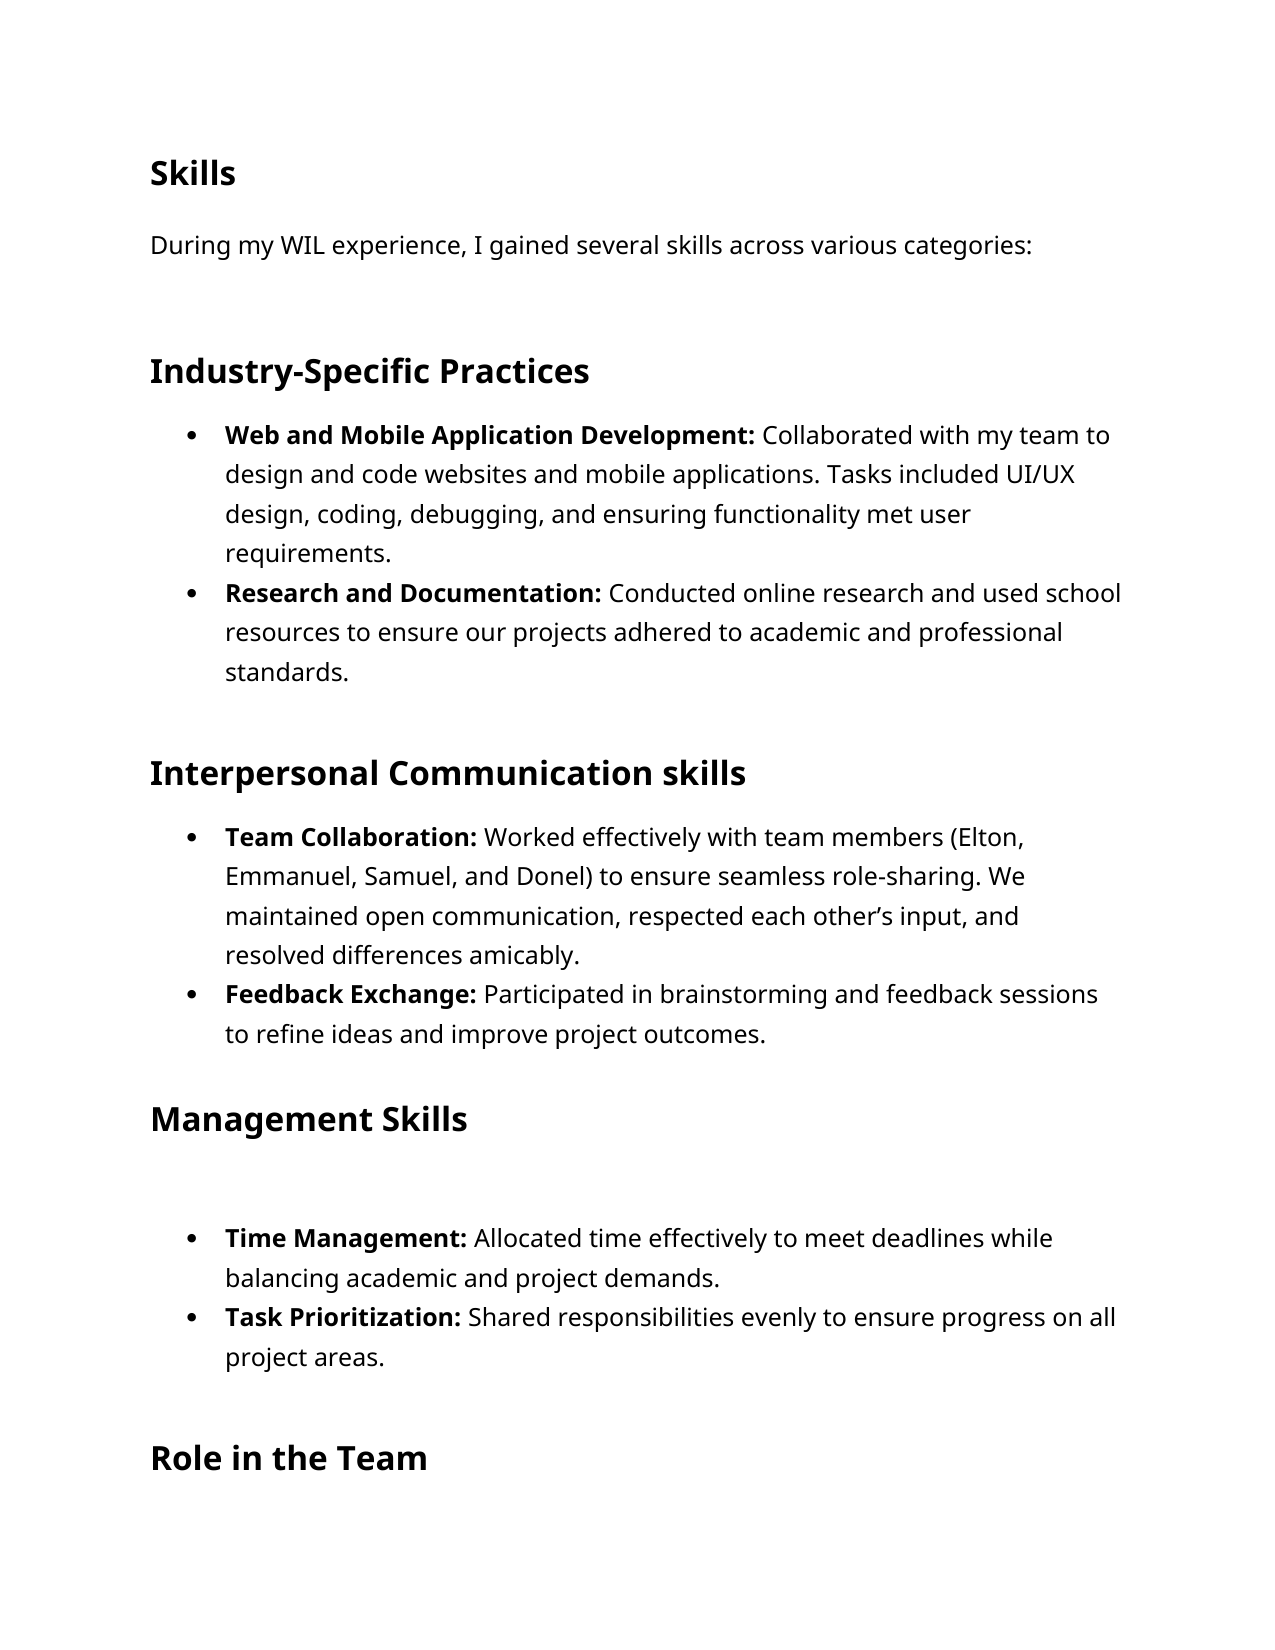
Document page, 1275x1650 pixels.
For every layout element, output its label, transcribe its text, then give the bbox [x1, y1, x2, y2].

list Time Management: Allocated time effectively to meet deadlines while balancing academic and project demands. [187, 1221, 1125, 1294]
list Web and Mobile Application Development: Collaborated with my team to design and code websites and mobile applications. Tasks included UI/UX design, coding, debugging, and ensuring functionality met user requirements. [187, 417, 1125, 570]
text Skills [150, 150, 1125, 195]
list Research and Documentation: Conducted online research and used school resources to ensure our projects adhered to academic and professional standards. [187, 575, 1125, 688]
text During my WIL experience, I gained several skills across various categories: [150, 228, 1125, 262]
list Team Collaboration: Worked effectively with team members (Elton, Emmanuel, Samuel, and Donel) to ensure seamless role-sharing. We maintained open communication, respected each other’s input, and resolved differences amicably. [187, 819, 1125, 972]
list Task Prioritization: Shared responsibilities evenly to ensure progress on all project areas. [187, 1300, 1125, 1373]
list Feedback Exchange: Participated in brainstorming and feedback sessions to refine ideas and improve project outcomes. [187, 977, 1125, 1051]
text Management Skills [150, 1096, 1125, 1141]
text Interpersonal Communication skills [150, 750, 1125, 795]
text Industry-Specific Practices [150, 348, 1125, 394]
text Role in the Team [150, 1435, 1125, 1481]
